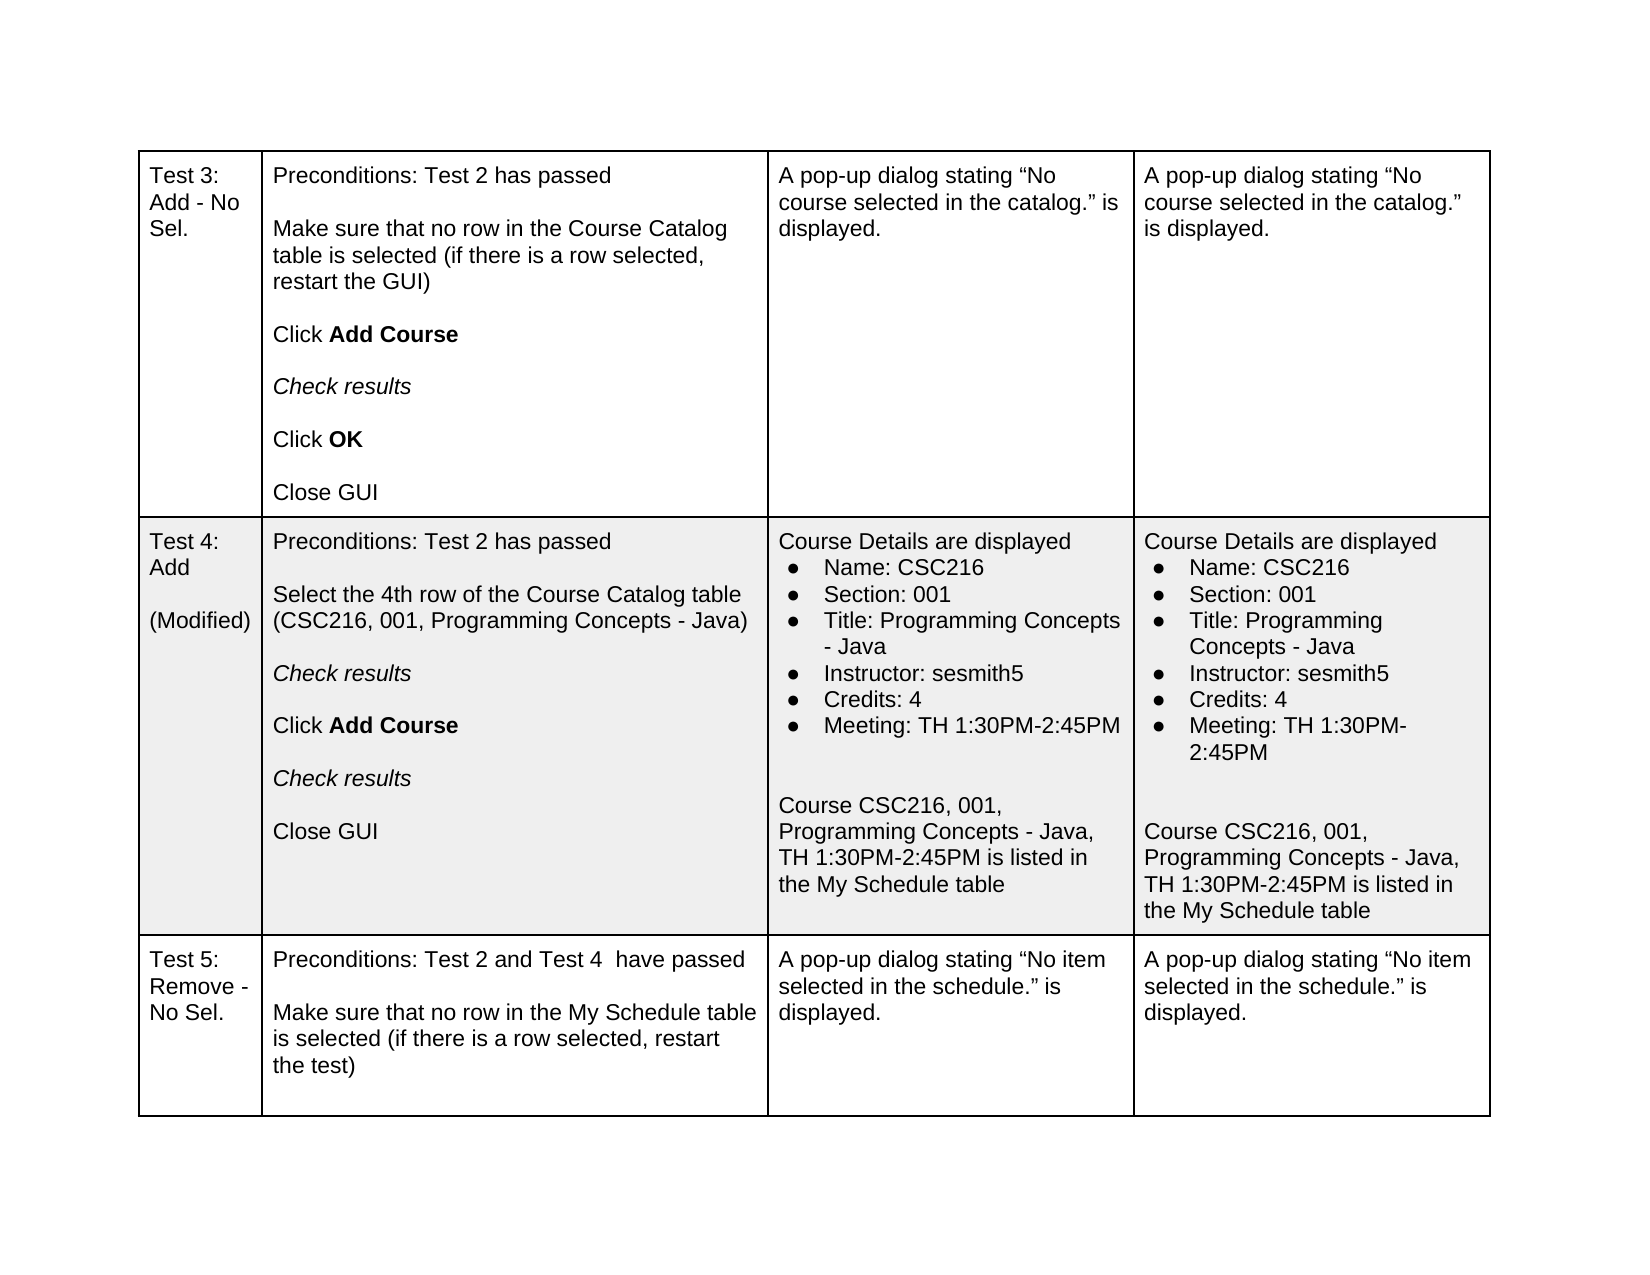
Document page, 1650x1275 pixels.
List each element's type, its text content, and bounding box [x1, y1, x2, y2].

table_cell Test 4: Add (Modified) [140, 518, 261, 934]
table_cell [769, 936, 1133, 1115]
table_cell Preconditions: Test 2 has passed Select the 4th row of the Course Catalog table (CSC216, 001, Programming Concepts - Java) Check results Click Add Course Check results Close GUI [263, 518, 767, 934]
table_cell Test 3: Add - No Sel. [140, 152, 261, 516]
table_cell A pop-up dialog stating “No course selected in the catalog.” is displayed. [769, 152, 1133, 516]
table_cell Course Details are displayed Name: CSC216 Section: 001 Title: Programming Concepts - Java Instructor: sesmith5 Credits: 4 Meeting: TH 1:30PM-2:45PM Course CSC216, 001, Programming Concepts - Java, TH 1:30PM-2:45PM is listed in the My Schedule table [769, 518, 1133, 934]
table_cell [1135, 936, 1489, 1115]
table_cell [263, 936, 767, 1115]
table_cell Course Details are displayed Name: CSC216 Section: 001 Title: Programming Concepts - Java Instructor: sesmith5 Credits: 4 Meeting: TH 1:30PM-2:45PM Course CSC216, 001, Programming Concepts - Java, TH 1:30PM-2:45PM is listed in the My Schedule table [1135, 518, 1489, 934]
table_cell A pop-up dialog stating “No course selected in the catalog.” is displayed. [1135, 152, 1489, 516]
table_cell Preconditions: Test 2 has passed Make sure that no row in the Course Catalog table is selected (if there is a row selected, restart the GUI) Click Add Course Check results Click OK Close GUI [263, 152, 767, 516]
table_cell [140, 936, 261, 1115]
